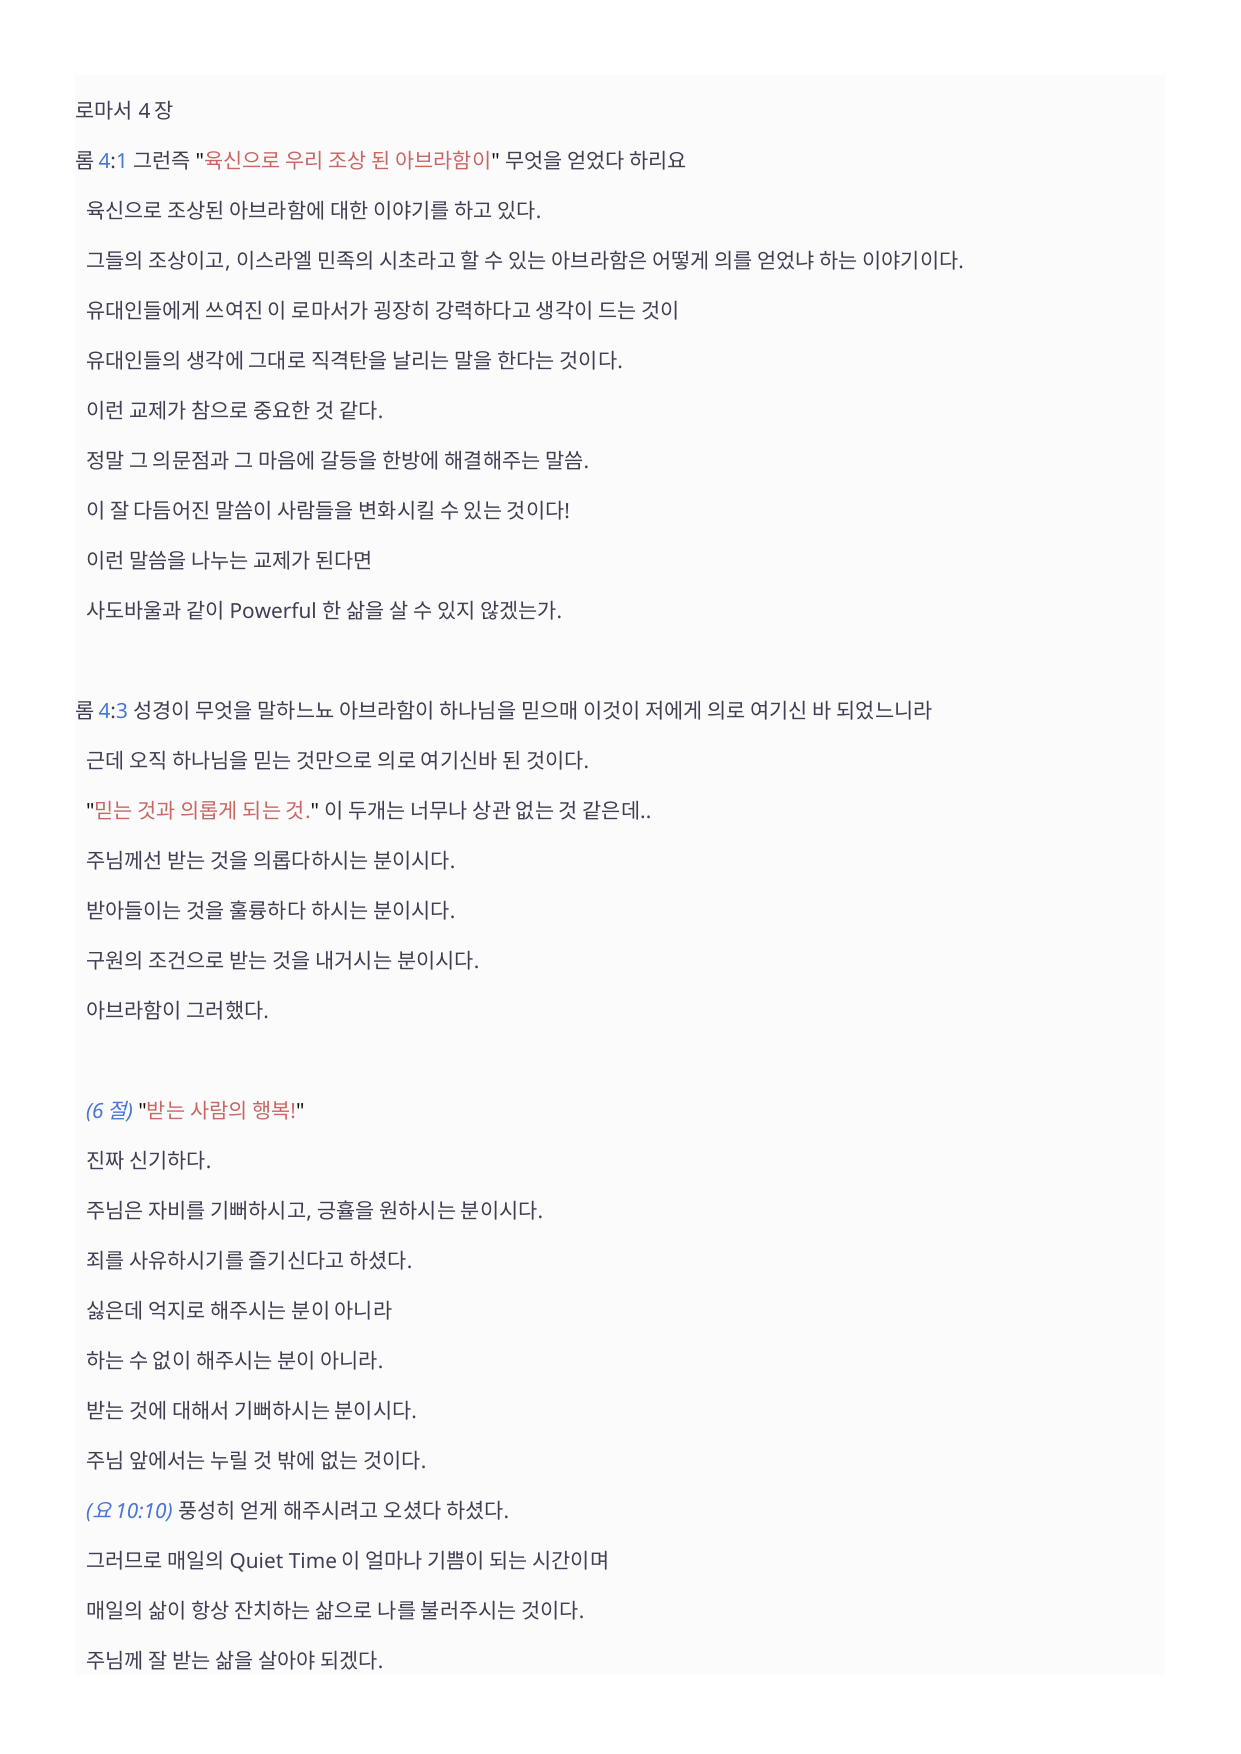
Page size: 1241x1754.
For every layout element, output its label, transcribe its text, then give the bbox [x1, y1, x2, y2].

text 근데 오직 하나님을 믿는 것만으로 의로 여기신바 된 것이다. [75, 725, 1165, 775]
text 받아들이는 것을 훌륭하다 하시는 분이시다. [75, 875, 1165, 925]
text 유대인들에게 쓰여진 이 로마서가 굉장히 강력하다고 생각이 드는 것이 [75, 275, 1165, 325]
text 이런 교제가 참으로 중요한 것 같다. [75, 375, 1165, 425]
text 그들의 조상이고, 이스라엘 민족의 시초라고 할 수 있는 아브라함은 어떻게 의를 얻었냐 하는 이야기이다. [75, 225, 1165, 275]
text 매일의 삶이 항상 잔치하는 삶으로 나를 불러주시는 것이다. [75, 1575, 1165, 1625]
text 유대인들의 생각에 그대로 직격탄을 날리는 말을 한다는 것이다. [75, 325, 1165, 375]
text 싫은데 억지로 해주시는 분이 아니라 [75, 1275, 1165, 1325]
text "믿는 것과 의롭게 되는 것." 이 두개는 너무나 상관 없는 것 같은데.. [75, 775, 1165, 825]
text 주님께선 받는 것을 의롭다하시는 분이시다. [75, 825, 1165, 875]
text 육신으로 조상된 아브라함에 대한 이야기를 하고 있다. [75, 175, 1165, 225]
text 정말 그 의문점과 그 마음에 갈등을 한방에 해결해주는 말씀. [75, 425, 1165, 475]
text 주님께 잘 받는 삶을 살아야 되겠다. [75, 1625, 1165, 1675]
text 죄를 사유하시기를 즐기신다고 하셨다. [75, 1225, 1165, 1275]
text (6절) "받는 사람의 행복!" [75, 1075, 1165, 1125]
text (요10:10) 풍성히 얻게 해주시려고 오셨다 하셨다. [75, 1475, 1165, 1525]
text 롬4:3 성경이 무엇을 말하느뇨 아브라함이 하나님을 믿으매 이것이 저에게 의로 여기신 바 되었느니라 [75, 675, 1165, 725]
text 주님 앞에서는 누릴 것 밖에 없는 것이다. [75, 1425, 1165, 1475]
text 롬4:1 그런즉 "육신으로 우리 조상 된 아브라함이" 무엇을 얻었다 하리요 [75, 125, 1165, 175]
text 받는 것에 대해서 기뻐하시는 분이시다. [75, 1375, 1165, 1425]
text 하는 수 없이 해주시는 분이 아니라. [75, 1325, 1165, 1375]
text 로마서 4장 [75, 75, 1165, 125]
text 사도바울과 같이 Powerful 한 삶을 살 수 있지 않겠는가. [75, 575, 1165, 625]
text 이 잘 다듬어진 말씀이 사람들을 변화시킬 수 있는 것이다! [75, 475, 1165, 525]
text 주님은 자비를 기뻐하시고, 긍휼을 원하시는 분이시다. [75, 1175, 1165, 1225]
text 진짜 신기하다. [75, 1125, 1165, 1175]
text 이런 말씀을 나누는 교제가 된다면 [75, 525, 1165, 575]
text 구원의 조건으로 받는 것을 내거시는 분이시다. [75, 925, 1165, 975]
text 아브라함이 그러했다. [75, 975, 1165, 1025]
text 그러므로 매일의 Quiet Time이 얼마나 기쁨이 되는 시간이며 [75, 1525, 1165, 1575]
